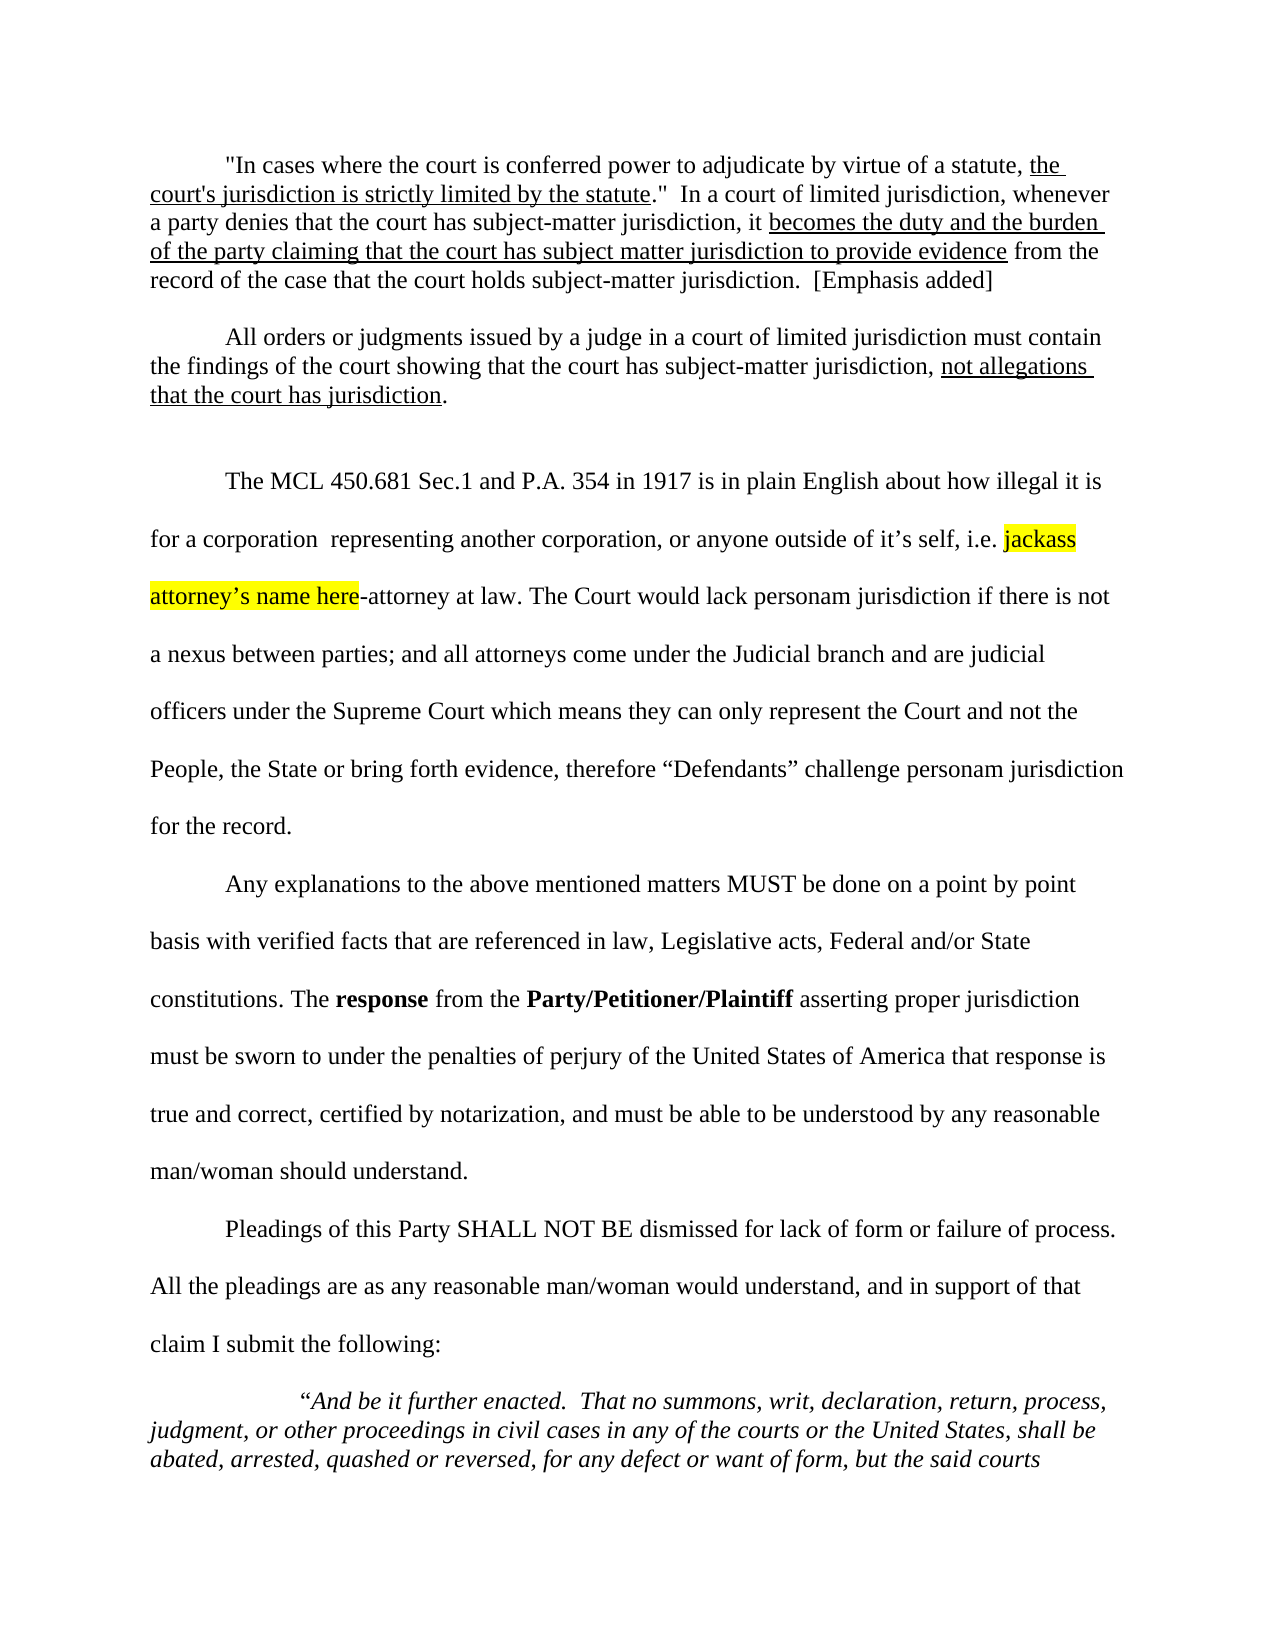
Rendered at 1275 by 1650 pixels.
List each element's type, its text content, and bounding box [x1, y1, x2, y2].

text Any explanations to the above mentioned matters MUST be done on a point by point basis with verified facts that are referenced in law, Legislative acts, Federal and/or State constitutions. The response from the Party/Petitioner/Plaintiff asserting proper jurisdiction must be sworn to under the penalties of perjury of the United States of America that response is true and correct, certified by notarization, and must be able to be understood by any reasonable man/woman should understand. [150, 869, 1125, 1185]
text The MCL 450.681 Sec.1 and P.A. 354 in 1917 is in plain English about how illegal it is for a corporation representing another corporation, or anyone outside of it’s self, i.e. jackass attorney’s name here-attorney at law. The Court would lack personam jurisdiction if there is not a nexus between parties; and all attorneys come under the Judicial branch and are judicial officers under the Supreme Court which means they can only represent the Court and not the People, the State or bring forth evidence, therefore “Defendants” challenge personam jurisdiction for the record. [150, 466, 1125, 840]
text "In cases where the court is conferred power to adjudicate by virtue of a statute, the court's jurisdiction is strictly limited by the statute." In a court of limited jurisdiction, whenever a party denies that the court has subject-matter jurisdiction, it becomes the duty and the burden of the party claiming that the court has subject matter jurisdiction to provide evidence from the record of the case that the court holds subject-matter jurisdiction. [Emphasis added] [150, 150, 1125, 294]
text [150, 1386, 1125, 1472]
text Pleadings of this Party SHALL NOT BE dismissed for lack of form or failure of process. All the pleadings are as any reasonable man/woman would understand, and in support of that claim I submit the following: [150, 1214, 1125, 1357]
text All orders or judgments issued by a judge in a court of limited jurisdiction must contain the findings of the court showing that the court has subject-matter jurisdiction, not allegations that the court has jurisdiction. [150, 322, 1125, 409]
